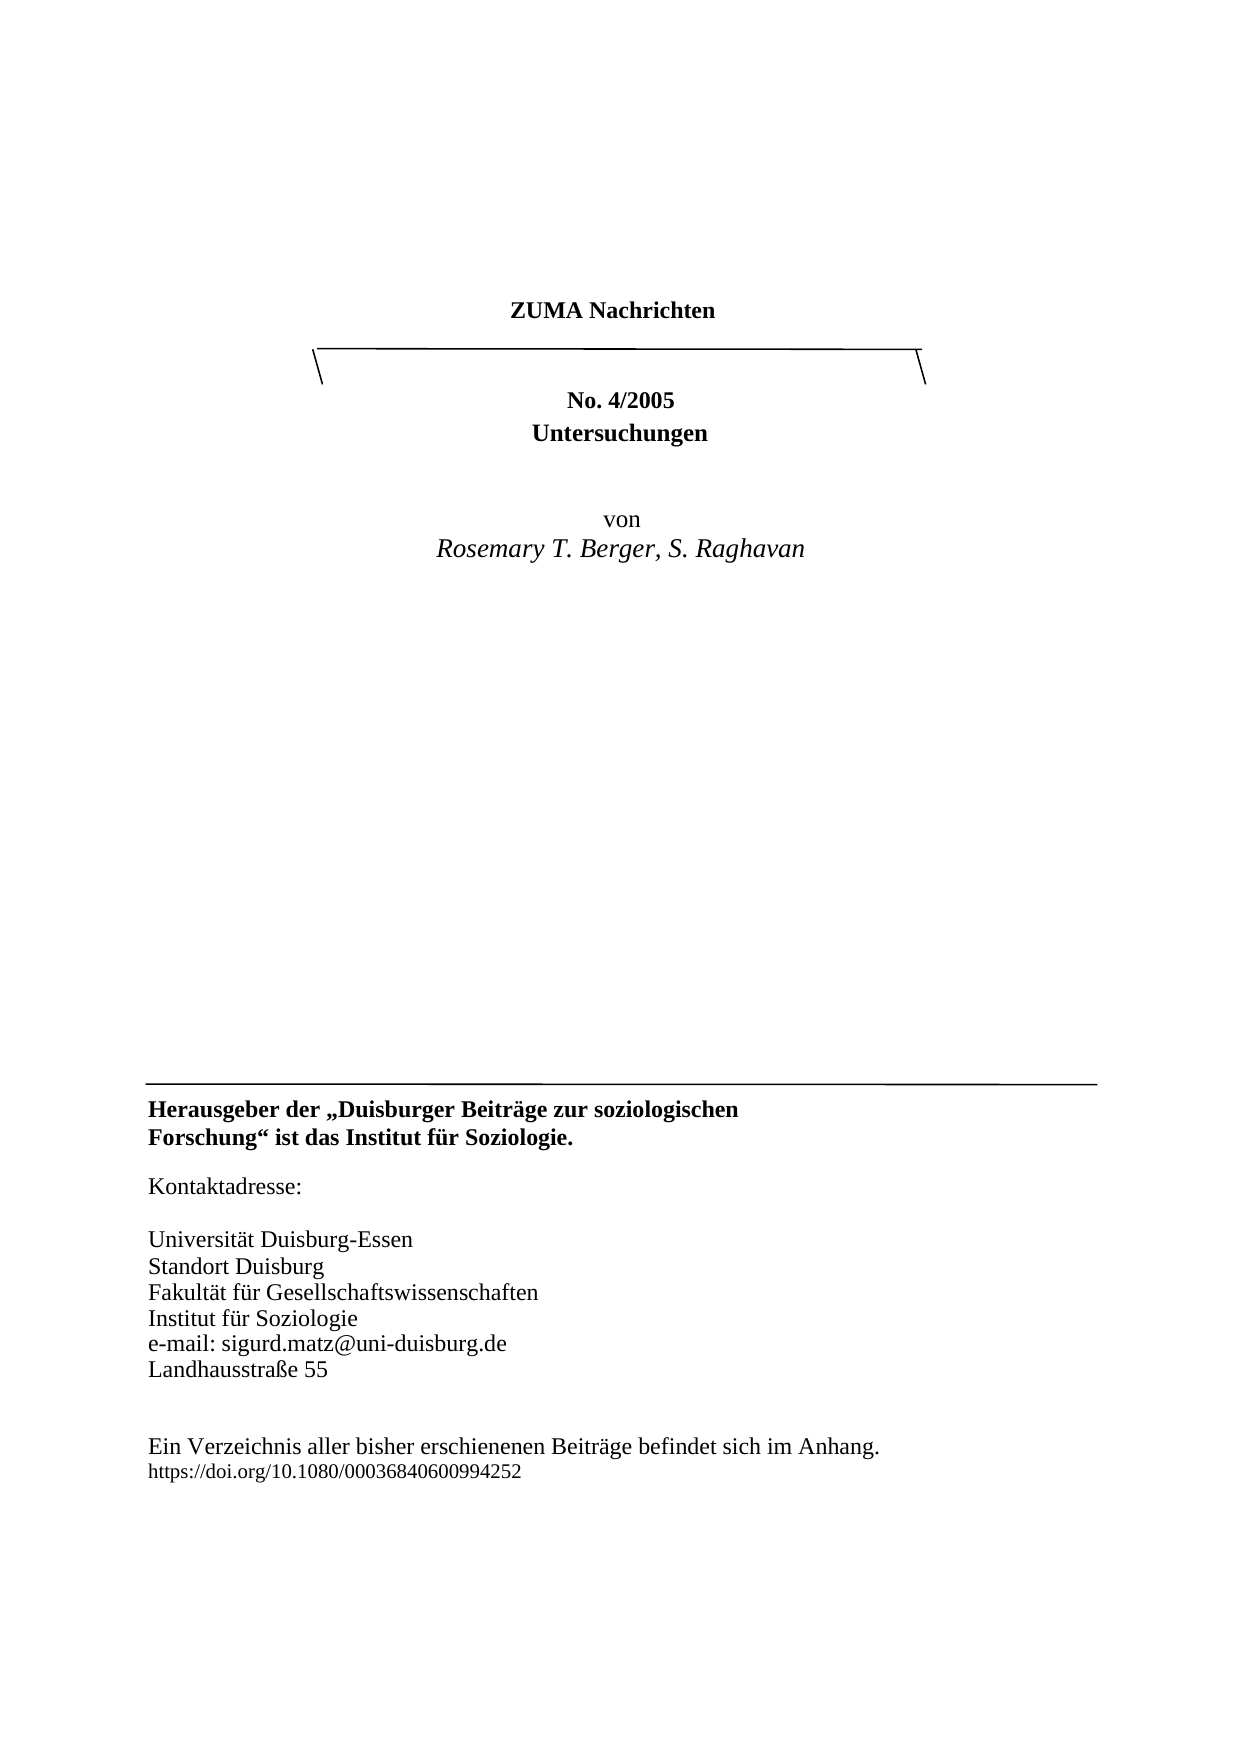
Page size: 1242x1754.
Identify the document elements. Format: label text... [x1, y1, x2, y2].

text Untersuchungen [148, 418, 1092, 446]
text Ein Verzeichnis aller bisher erschienenen Beiträge befindet sich im Anhang. [148, 1432, 1092, 1459]
text No. 4/2005 [148, 386, 1094, 414]
text Standort Duisburg [148, 1253, 1092, 1280]
text Landhausstraße 55 [148, 1357, 443, 1383]
text Universität Duisburg-Essen [148, 1225, 1092, 1253]
text https://doi.org/10.1080/00036840600994252 [148, 1459, 1092, 1483]
text Fakultät für Gesellschaftswissenschaften [148, 1280, 1092, 1306]
text ZUMA Nachrichten [148, 297, 1077, 324]
text Rosemary T. Berger, S. Raghavan [148, 533, 1094, 564]
text Herausgeber der „Duisburger Beiträge zur soziologischen Forschung“ ist das Institut für Soziologie. [148, 1096, 837, 1150]
text von [148, 504, 1096, 533]
text Institut für Soziologie [148, 1306, 1092, 1332]
text e-mail: sigurd.matz@uni-duisburg.de [148, 1332, 1092, 1357]
text Kontaktadresse: [148, 1172, 1092, 1199]
